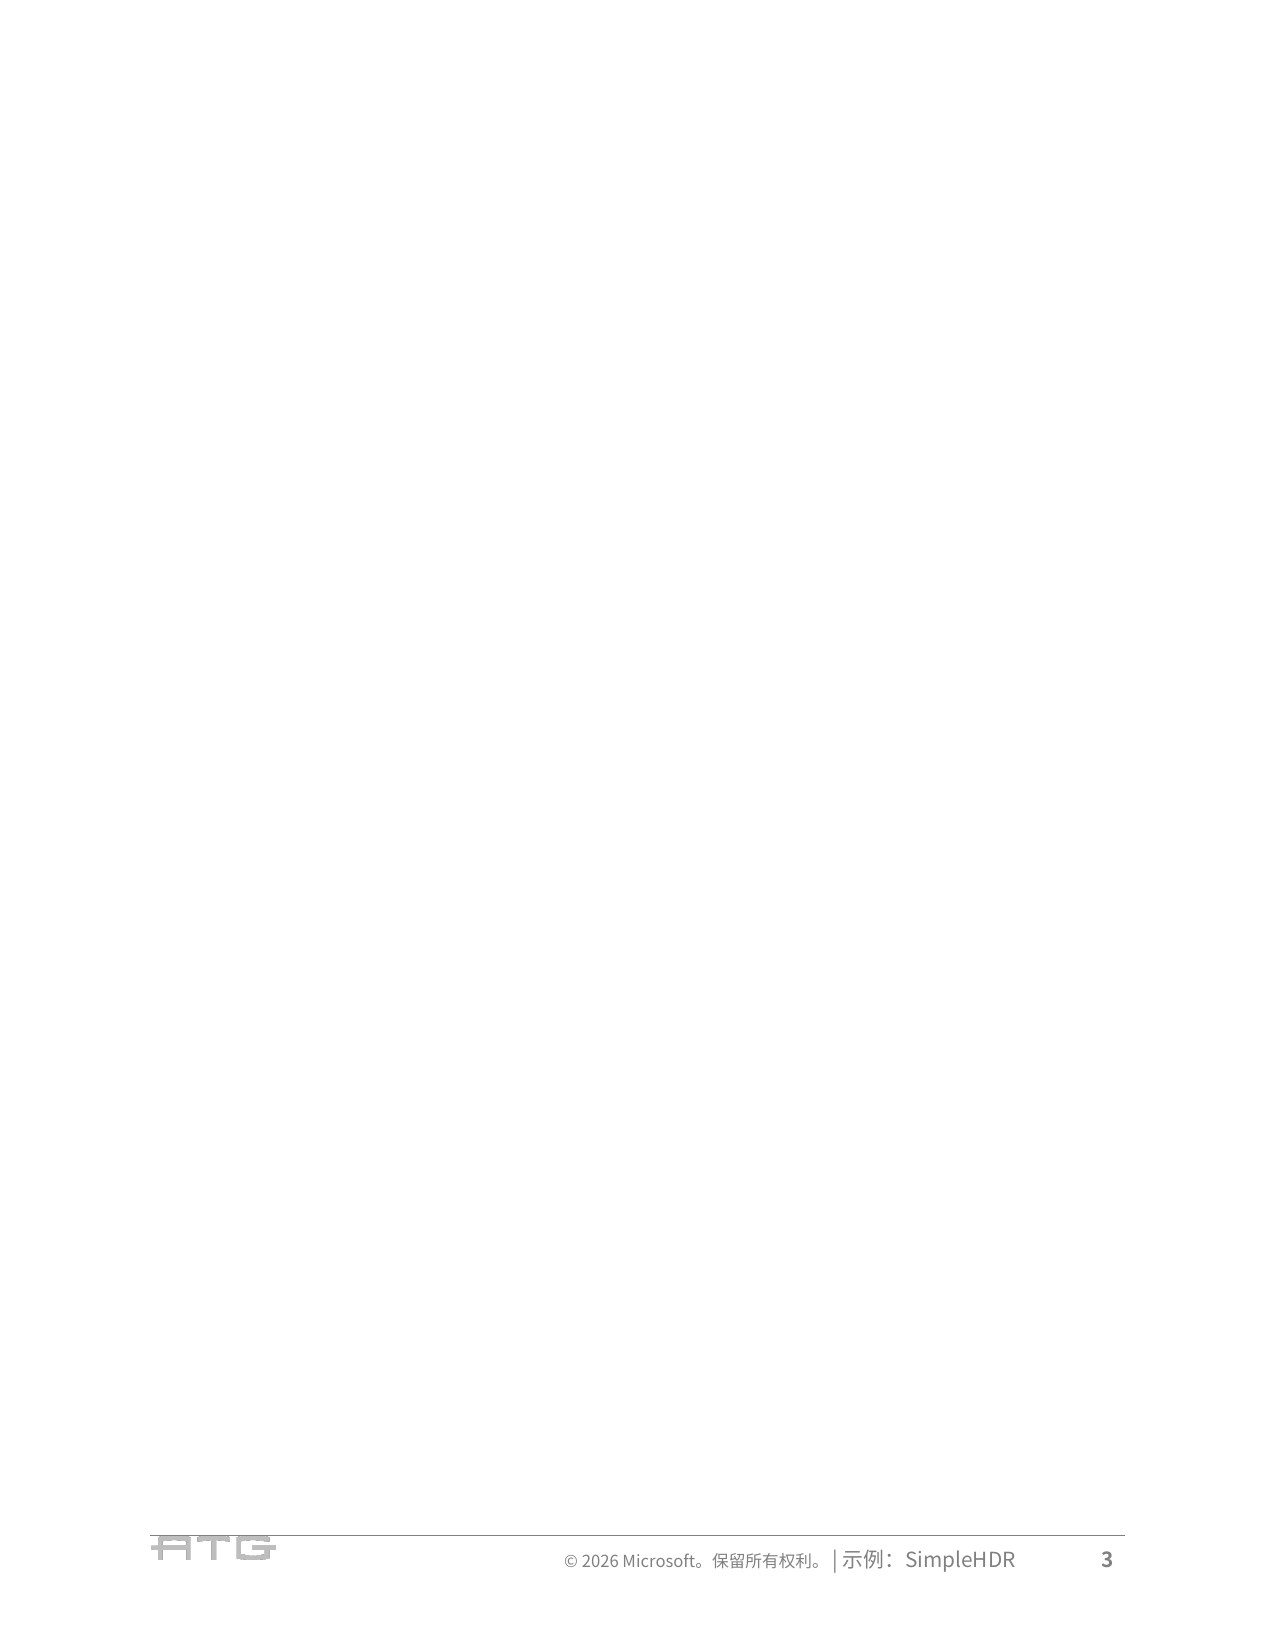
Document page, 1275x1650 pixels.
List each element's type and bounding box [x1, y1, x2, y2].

picture [151, 1536, 276, 1560]
